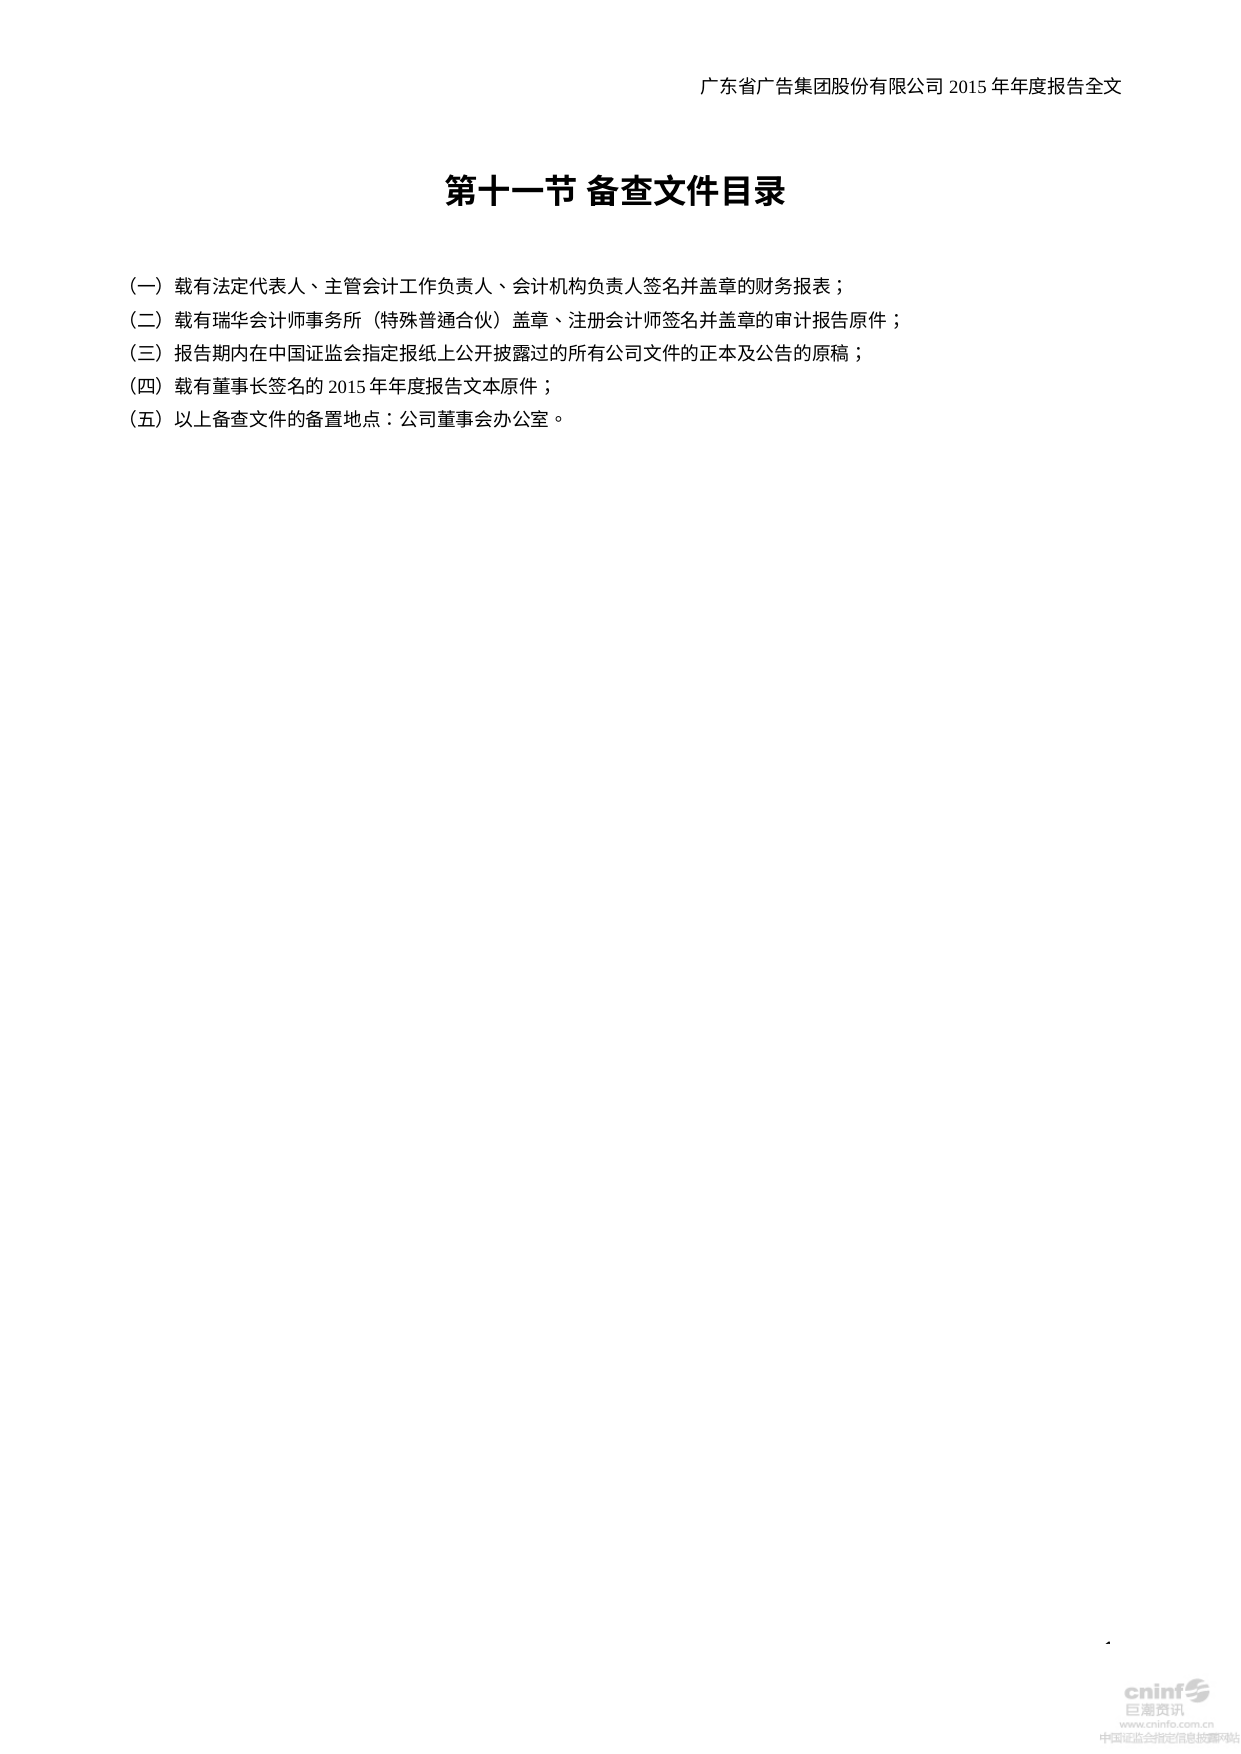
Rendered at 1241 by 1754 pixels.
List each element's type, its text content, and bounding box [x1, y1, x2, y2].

text （四）载有董事长签名的2015年年度报告文本原件； [118, 374, 1122, 399]
picture [1099, 1673, 1241, 1754]
text （一）载有法定代表人、主管会计工作负责人、会计机构负责人签名并盖章的财务报表； [118, 273, 1122, 299]
subtitle 第十一节 备查文件目录 [444, 168, 1122, 213]
text （五）以上备查文件的备置地点：公司董事会办公室。 [118, 406, 1122, 431]
text （二）载有瑞华会计师事务所（特殊普通合伙）盖章、注册会计师签名并盖章的审计报告原件； [118, 307, 1122, 332]
text （三）报告期内在中国证监会指定报纸上公开披露过的所有公司文件的正本及公告的原稿； [118, 340, 1122, 366]
